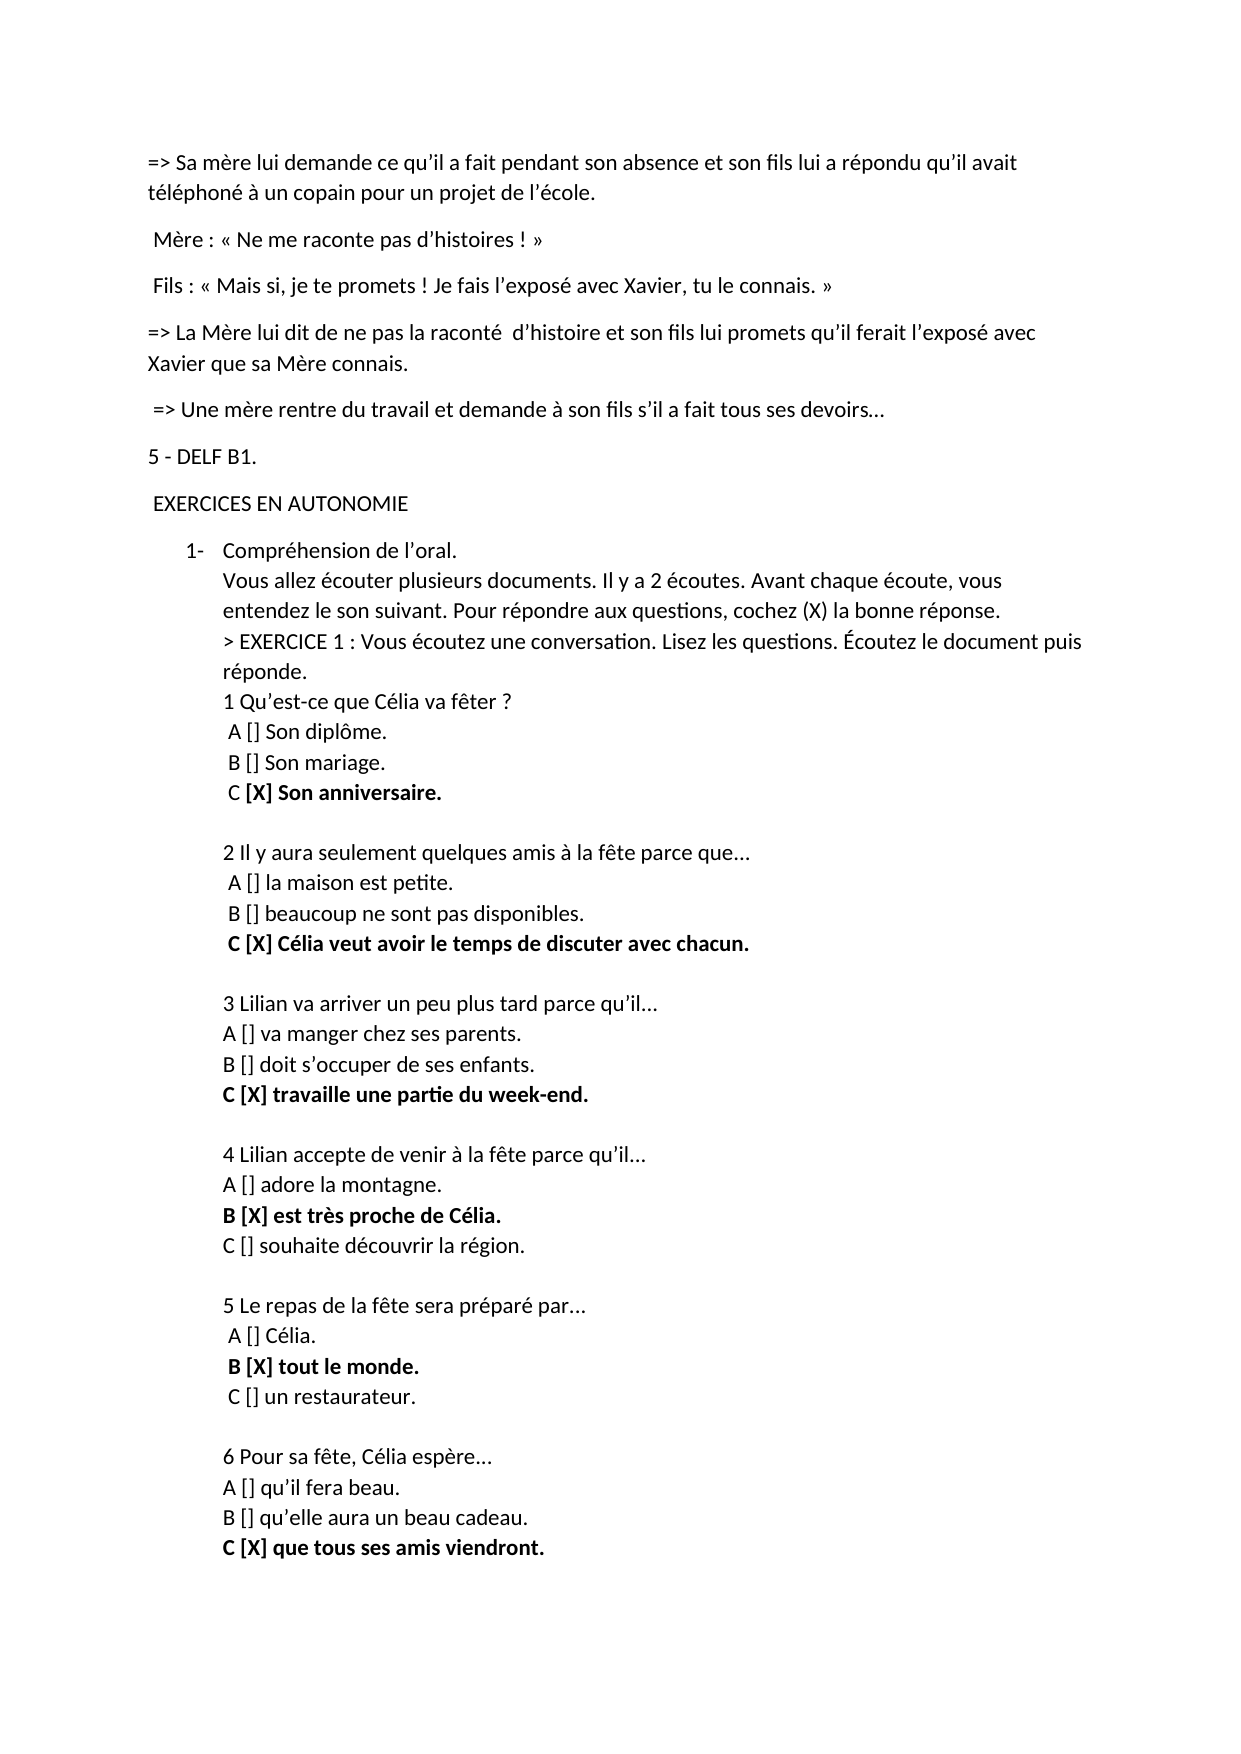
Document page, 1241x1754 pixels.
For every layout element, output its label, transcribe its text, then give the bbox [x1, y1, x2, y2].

list A [] adore la montagne. [223, 1171, 1093, 1198]
list B [] doit s’occuper de ses enfants. [223, 1050, 1093, 1078]
list C [] un restaurateur. [223, 1382, 1093, 1410]
list B [X] tout le monde. [223, 1352, 1093, 1380]
list C [X] Son anniversaire. [223, 778, 1093, 806]
list 3 Lilian va arriver un peu plus tard parce qu’il... [223, 989, 1093, 1017]
list 5 Le repas de la fête sera préparé par... [223, 1291, 1093, 1319]
list A [] qu’il fera beau. [223, 1473, 1093, 1501]
list B [] Son mariage. [223, 748, 1093, 776]
list B [] qu’elle aura un beau cadeau. [223, 1503, 1093, 1531]
list Compréhension de l’oral. [185, 536, 1093, 564]
list A [] la maison est petite. [223, 868, 1093, 896]
text EXERCICES EN AUTONOMIE [148, 489, 1093, 517]
list Vous allez écouter plusieurs documents. Il y a 2 écoutes. Avant chaque écoute, vous entendez le son suivant. Pour répondre aux questions, cochez (X) la bonne réponse. [223, 566, 1093, 624]
list > EXERCICE 1 : Vous écoutez une conversation. Lisez les questions. Écoutez le document puis réponde. [223, 627, 1093, 685]
list A [] Son diplôme. [223, 717, 1093, 745]
text => La Mère lui dit de ne pas la raconté d’histoire et son fils lui promets qu’il ferait l’exposé avec Xavier que sa Mère connais. [148, 318, 1093, 377]
list A [] va manger chez ses parents. [223, 1019, 1093, 1047]
list 1 Qu’est-ce que Célia va fêter ? [223, 687, 1093, 715]
list 6 Pour sa fête, Célia espère... [223, 1442, 1093, 1470]
list B [] beaucoup ne sont pas disponibles. [223, 899, 1093, 927]
text => Sa mère lui demande ce qu’il a fait pendant son absence et son fils lui a répondu qu’il avait téléphoné à un copain pour un projet de l’école. [148, 148, 1093, 206]
list 4 Lilian accepte de venir à la fête parce qu’il... [223, 1140, 1093, 1168]
list C [] souhaite découvrir la région. [223, 1231, 1093, 1259]
list C [X] travaille une partie du week-end. [223, 1080, 1093, 1108]
list C [X] que tous ses amis viendront. [223, 1533, 1093, 1561]
text 5 - DELF B1. [148, 442, 1093, 470]
text Mère : « Ne me raconte pas d’histoires ! » [148, 225, 1093, 253]
list A [] Célia. [223, 1322, 1093, 1349]
list C [X] Célia veut avoir le temps de discuter avec chacun. [223, 929, 1093, 957]
text Fils : « Mais si, je te promets ! Je fais l’exposé avec Xavier, tu le connais. » [148, 272, 1093, 299]
list 2 Il y aura seulement quelques amis à la fête parce que... [223, 838, 1093, 866]
text => Une mère rentre du travail et demande à son fils s’il a fait tous ses devoirs… [148, 396, 1093, 423]
list B [X] est très proche de Célia. [223, 1201, 1093, 1229]
